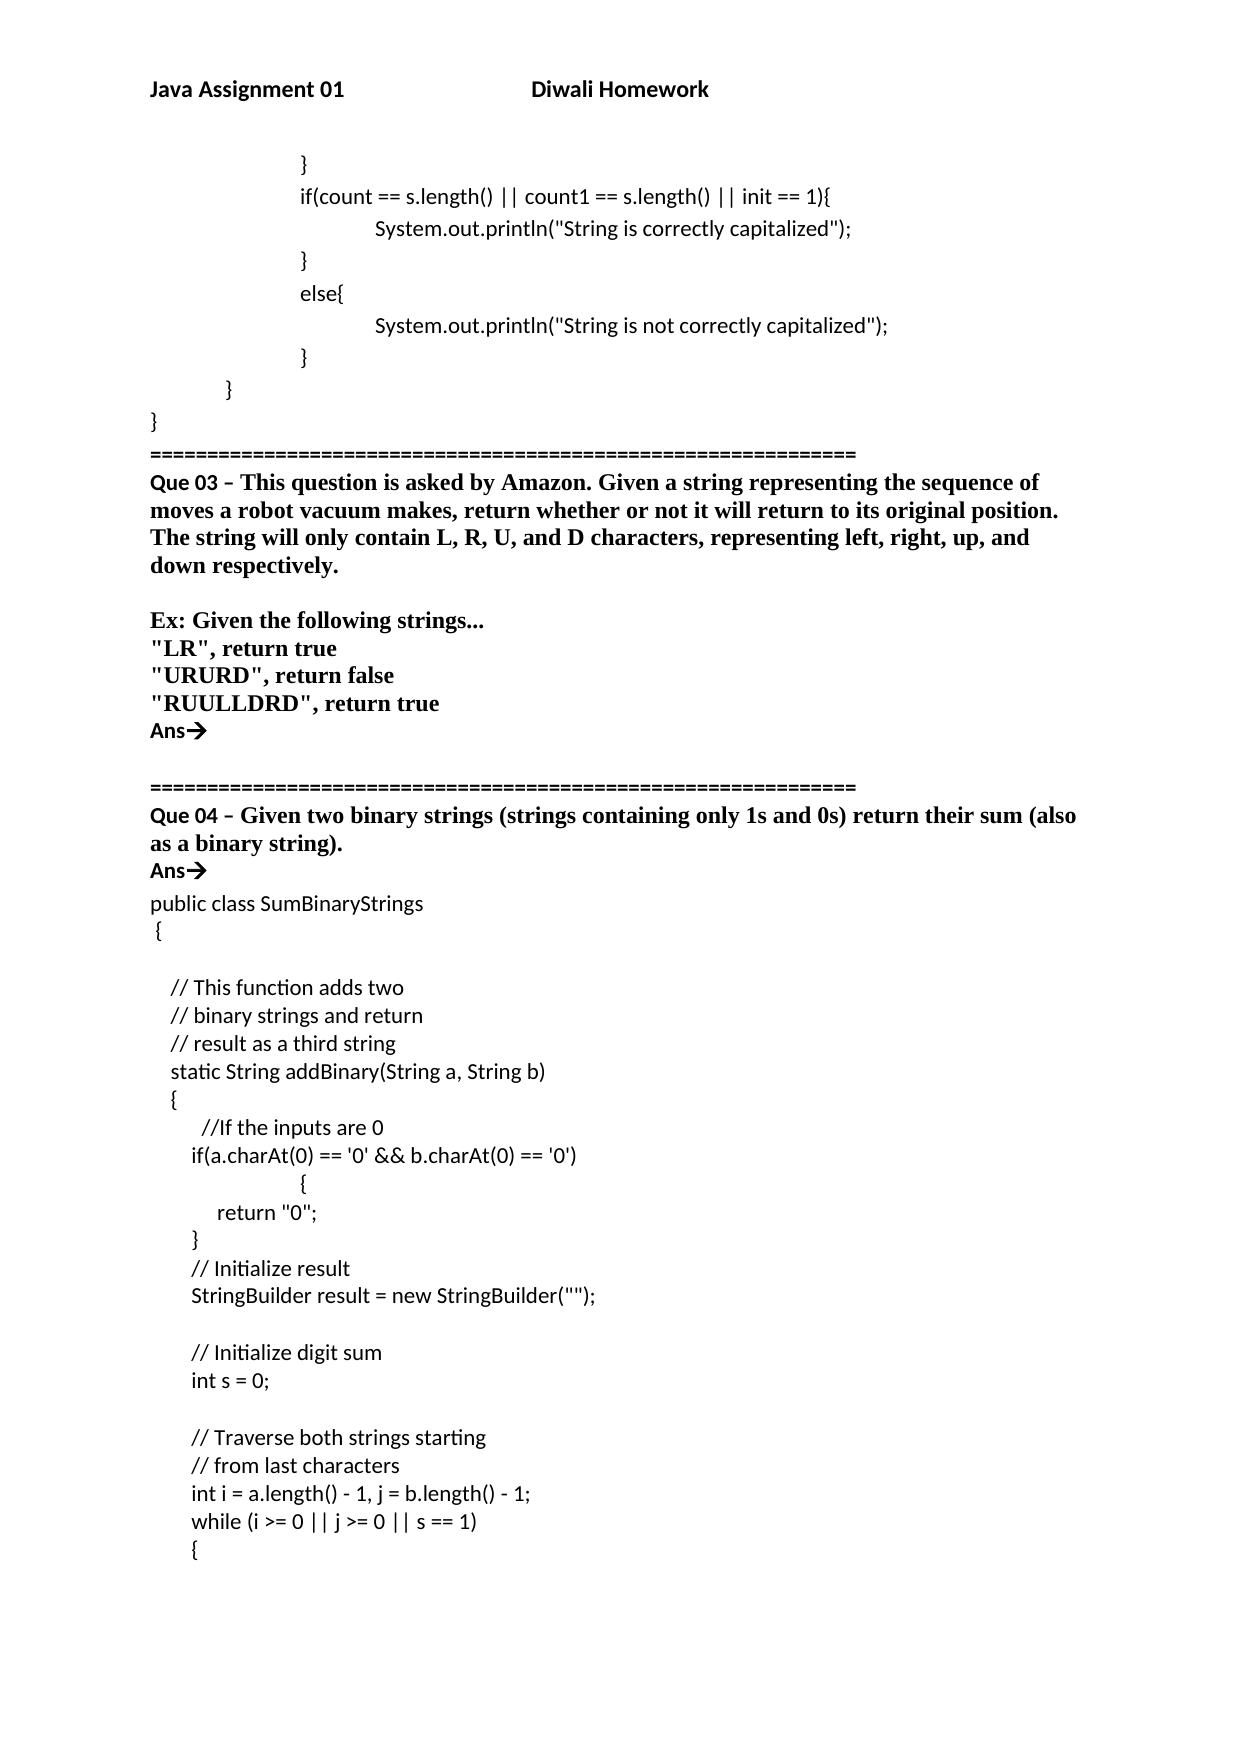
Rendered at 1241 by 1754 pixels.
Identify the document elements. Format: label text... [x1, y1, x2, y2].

text public class SumBinaryStrings [150, 889, 1090, 917]
text } [150, 375, 1090, 403]
text ============================================================== [150, 440, 1090, 468]
text else{ [150, 279, 1090, 307]
text if(count == s.length() || count1 == s.length() || init == 1){ [150, 182, 1090, 210]
text // Initialize result [150, 1254, 1090, 1282]
text int s = 0; [150, 1366, 1090, 1394]
text // This function adds two [150, 973, 1090, 1001]
text // Initialize digit sum [150, 1338, 1090, 1366]
text // from last characters [150, 1451, 1090, 1479]
text // Traverse both strings starting [150, 1423, 1090, 1451]
text } [150, 247, 1090, 274]
text } [150, 343, 1090, 371]
text { [150, 1169, 1090, 1198]
text "RUULLDRD", return true [150, 689, 1090, 717]
text return "0"; [150, 1198, 1090, 1226]
text } [150, 1226, 1090, 1254]
text "URURD", return false [150, 661, 1090, 689]
text System.out.println("String is correctly capitalized"); [150, 214, 1090, 242]
text ============================================================== [150, 773, 1090, 801]
text int i = a.length() - 1, j = b.length() - 1; [150, 1479, 1090, 1507]
text Que 03 – This question is asked by Amazon. Given a string representing the sequence of moves a robot vacuum makes, return whether or not it will return to its original position. The string will only contain L, R, U, and D characters, representing left, right, up, and down respectively. [150, 468, 1090, 579]
text StringBuilder result = new StringBuilder(""); [150, 1282, 1090, 1310]
text //If the inputs are 0 [150, 1113, 1090, 1142]
text Ans [150, 856, 1090, 884]
text "LR", return true [150, 634, 1090, 661]
text } [150, 407, 1090, 436]
text // binary strings and return [150, 1001, 1090, 1029]
text // result as a third string [150, 1029, 1090, 1057]
text Que 04 – Given two binary strings (strings containing only 1s and 0s) return their sum (also as a binary string). [150, 801, 1090, 856]
text Ex: Given the following strings... [150, 606, 1090, 634]
text { [150, 917, 1090, 945]
text static String addBinary(String a, String b) [150, 1057, 1090, 1086]
text System.out.println("String is not correctly capitalized"); [150, 311, 1090, 339]
text { [150, 1086, 1090, 1113]
text while (i >= 0 || j >= 0 || s == 1) [150, 1507, 1090, 1535]
text Ans [150, 717, 1090, 745]
text { [150, 1535, 1090, 1563]
text } [150, 150, 1090, 178]
text if(a.charAt(0) == '0' && b.charAt(0) == '0') [150, 1142, 1090, 1169]
